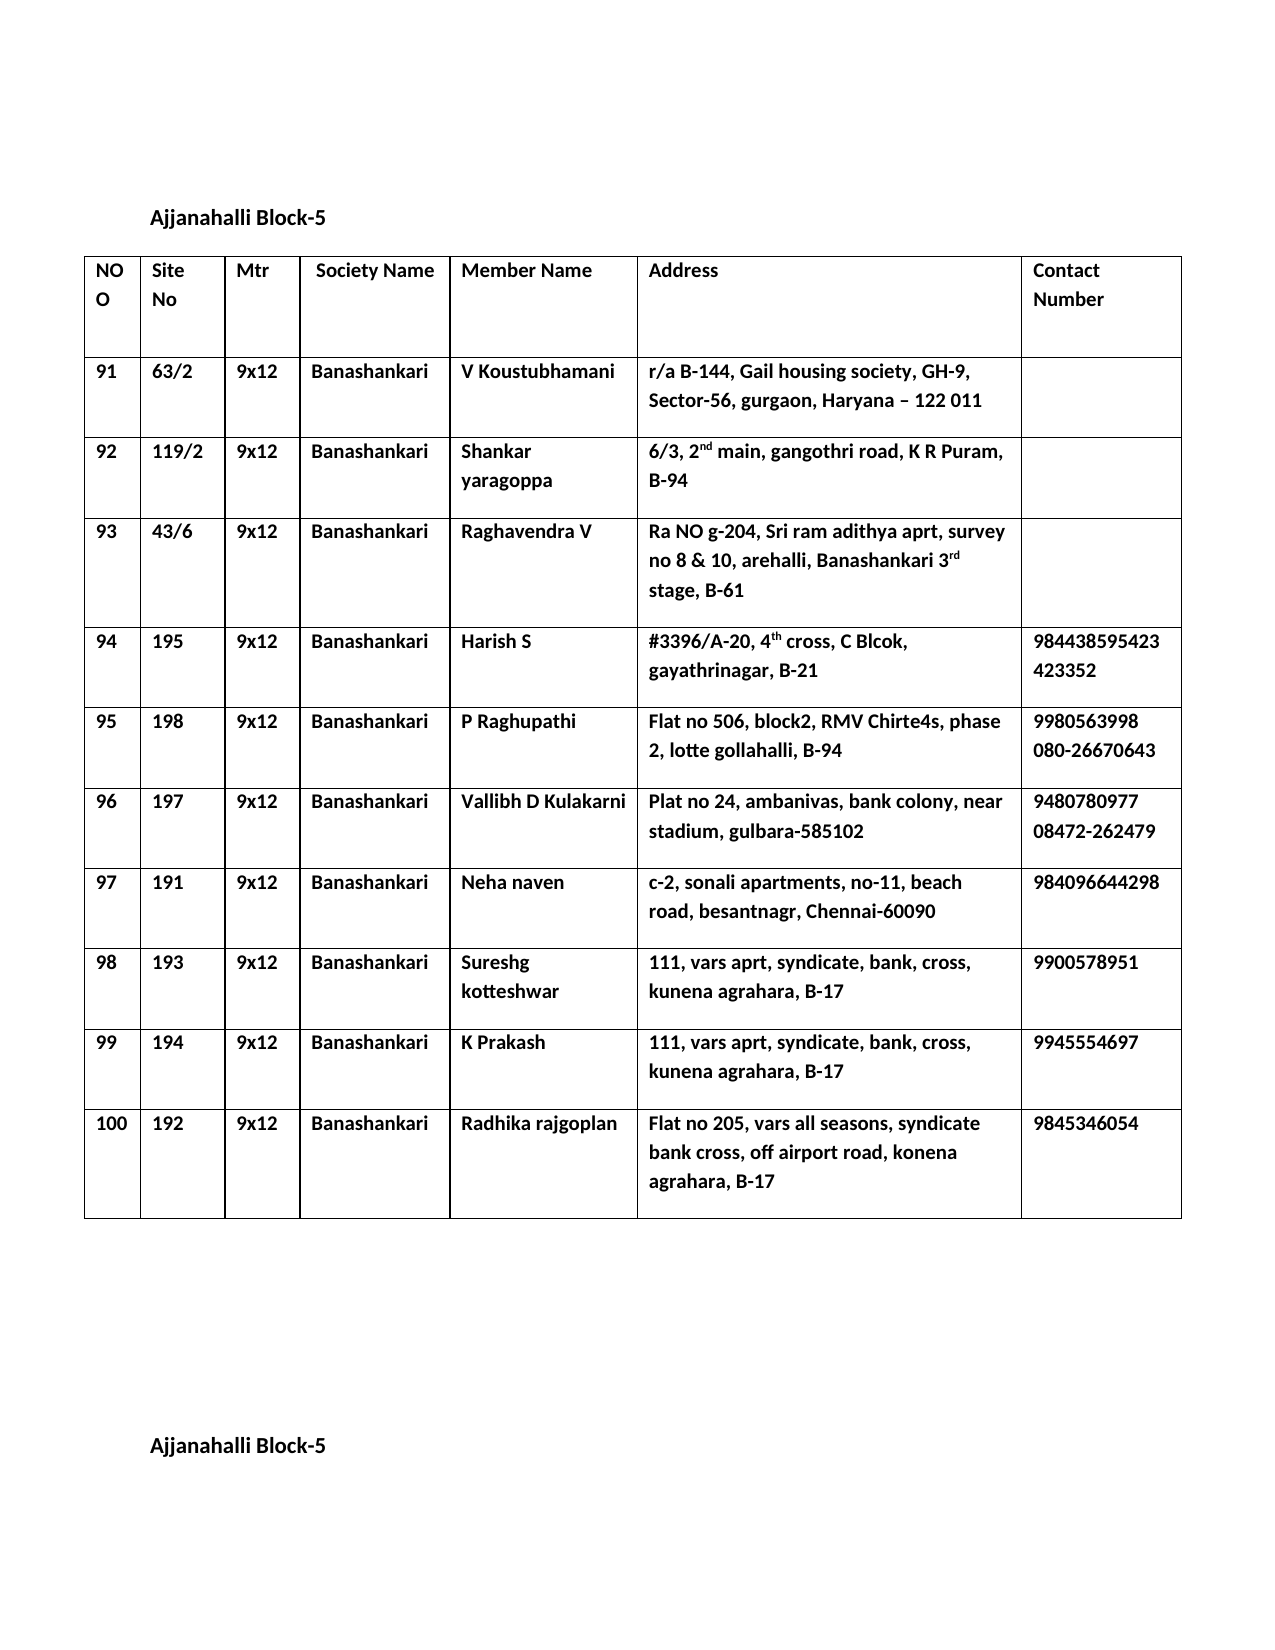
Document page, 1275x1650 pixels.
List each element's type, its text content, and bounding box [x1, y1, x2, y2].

table_cell 99 [85, 1030, 140, 1109]
table_cell 93 [85, 519, 140, 627]
table_cell 9x12 [226, 519, 299, 627]
table_cell Flat no 205, vars all seasons, syndicate bank cross, off airport road, konena agrahara, B-17 [638, 1110, 1021, 1218]
table_cell 9900578951 [1022, 949, 1181, 1028]
table_cell Flat no 506, block2, RMV Chirte4s, phase 2, lotte gollahalli, B-94 [638, 708, 1021, 788]
table_cell 197 [141, 789, 224, 868]
table_cell 198 [141, 708, 224, 788]
table_cell Banashankari [301, 519, 449, 627]
table_cell 9980563998 080-26670643 [1022, 708, 1181, 788]
table_cell 9x12 [226, 438, 299, 517]
table_header Member Name [451, 257, 637, 357]
table_cell Banashankari [301, 708, 449, 788]
table_cell Raghavendra V [451, 519, 637, 627]
table_cell 98 [85, 949, 140, 1028]
table_cell 119/2 [141, 438, 224, 517]
table_cell 9x12 [226, 949, 299, 1028]
table_cell [1022, 519, 1181, 627]
table_cell 92 [85, 438, 140, 517]
table_cell Banashankari [301, 789, 449, 868]
table_cell 9x12 [226, 789, 299, 868]
table_cell Banashankari [301, 628, 449, 707]
table_cell 9x12 [226, 358, 299, 437]
table_cell 111, vars aprt, syndicate, bank, cross, kunena agrahara, B-17 [638, 1030, 1021, 1109]
table_cell r/a B-144, Gail housing society, GH-9, Sector-56, gurgaon, Haryana – 122 011 [638, 358, 1021, 437]
table_cell 195 [141, 628, 224, 707]
table_cell 192 [141, 1110, 224, 1218]
table_cell Banashankari [301, 869, 449, 948]
table_cell 191 [141, 869, 224, 948]
table_cell 94 [85, 628, 140, 707]
table_cell 9845346054 [1022, 1110, 1181, 1218]
table_cell Banashankari [301, 1030, 449, 1109]
table_cell 9480780977 08472-262479 [1022, 789, 1181, 868]
table_cell 9x12 [226, 708, 299, 788]
table_cell Banashankari [301, 949, 449, 1028]
table_cell 9x12 [226, 1110, 299, 1218]
table_cell #3396/A-20, 4th cross, C Blcok, gayathrinagar, B-21 [638, 628, 1021, 707]
table_cell 6/3, 2nd main, gangothri road, K R Puram, B-94 [638, 438, 1021, 517]
table_header Mtr [226, 257, 299, 357]
table_cell 97 [85, 869, 140, 948]
table_cell K Prakash [451, 1030, 637, 1109]
table_cell Radhika rajgoplan [451, 1110, 637, 1218]
table_cell V Koustubhamani [451, 358, 637, 437]
table_cell Plat no 24, ambanivas, bank colony, near stadium, gulbara-585102 [638, 789, 1021, 868]
table_cell Harish S [451, 628, 637, 707]
table_cell 194 [141, 1030, 224, 1109]
text Ajjanahalli Block-5 [150, 203, 1125, 231]
table_cell 9x12 [226, 869, 299, 948]
table_cell 96 [85, 789, 140, 868]
table_cell [1022, 438, 1181, 517]
table_cell Vallibh D Kulakarni [451, 789, 637, 868]
table_cell 91 [85, 358, 140, 437]
table_cell 9945554697 [1022, 1030, 1181, 1109]
table_cell Banashankari [301, 438, 449, 517]
table_cell Shankar yaragoppa [451, 438, 637, 517]
table_cell 95 [85, 708, 140, 788]
table_cell Sureshg kotteshwar [451, 949, 637, 1028]
table_header NOO [85, 257, 140, 357]
table_cell [1022, 358, 1181, 437]
table_cell P Raghupathi [451, 708, 637, 788]
table_cell 111, vars aprt, syndicate, bank, cross, kunena agrahara, B-17 [638, 949, 1021, 1028]
table_cell 100 [85, 1110, 140, 1218]
table_cell 9x12 [226, 1030, 299, 1109]
table_cell 984096644298 [1022, 869, 1181, 948]
table_cell c-2, sonali apartments, no-11, beach road, besantnagr, Chennai-60090 [638, 869, 1021, 948]
table_cell 193 [141, 949, 224, 1028]
table_cell Banashankari [301, 1110, 449, 1218]
table_cell 63/2 [141, 358, 224, 437]
table_header Address [638, 257, 1021, 357]
table_cell 984438595423423352 [1022, 628, 1181, 707]
table_cell 43/6 [141, 519, 224, 627]
table_header Contact Number [1022, 257, 1181, 357]
table_cell Banashankari [301, 358, 449, 437]
table_header Society Name [301, 257, 449, 357]
table_cell Ra NO g-204, Sri ram adithya aprt, survey no 8 & 10, arehalli, Banashankari 3rd stage, B-61 [638, 519, 1021, 627]
table_header Site No [141, 257, 224, 357]
table_cell 9x12 [226, 628, 299, 707]
text Ajjanahalli Block-5 [150, 1431, 1125, 1459]
table_cell Neha naven [451, 869, 637, 948]
